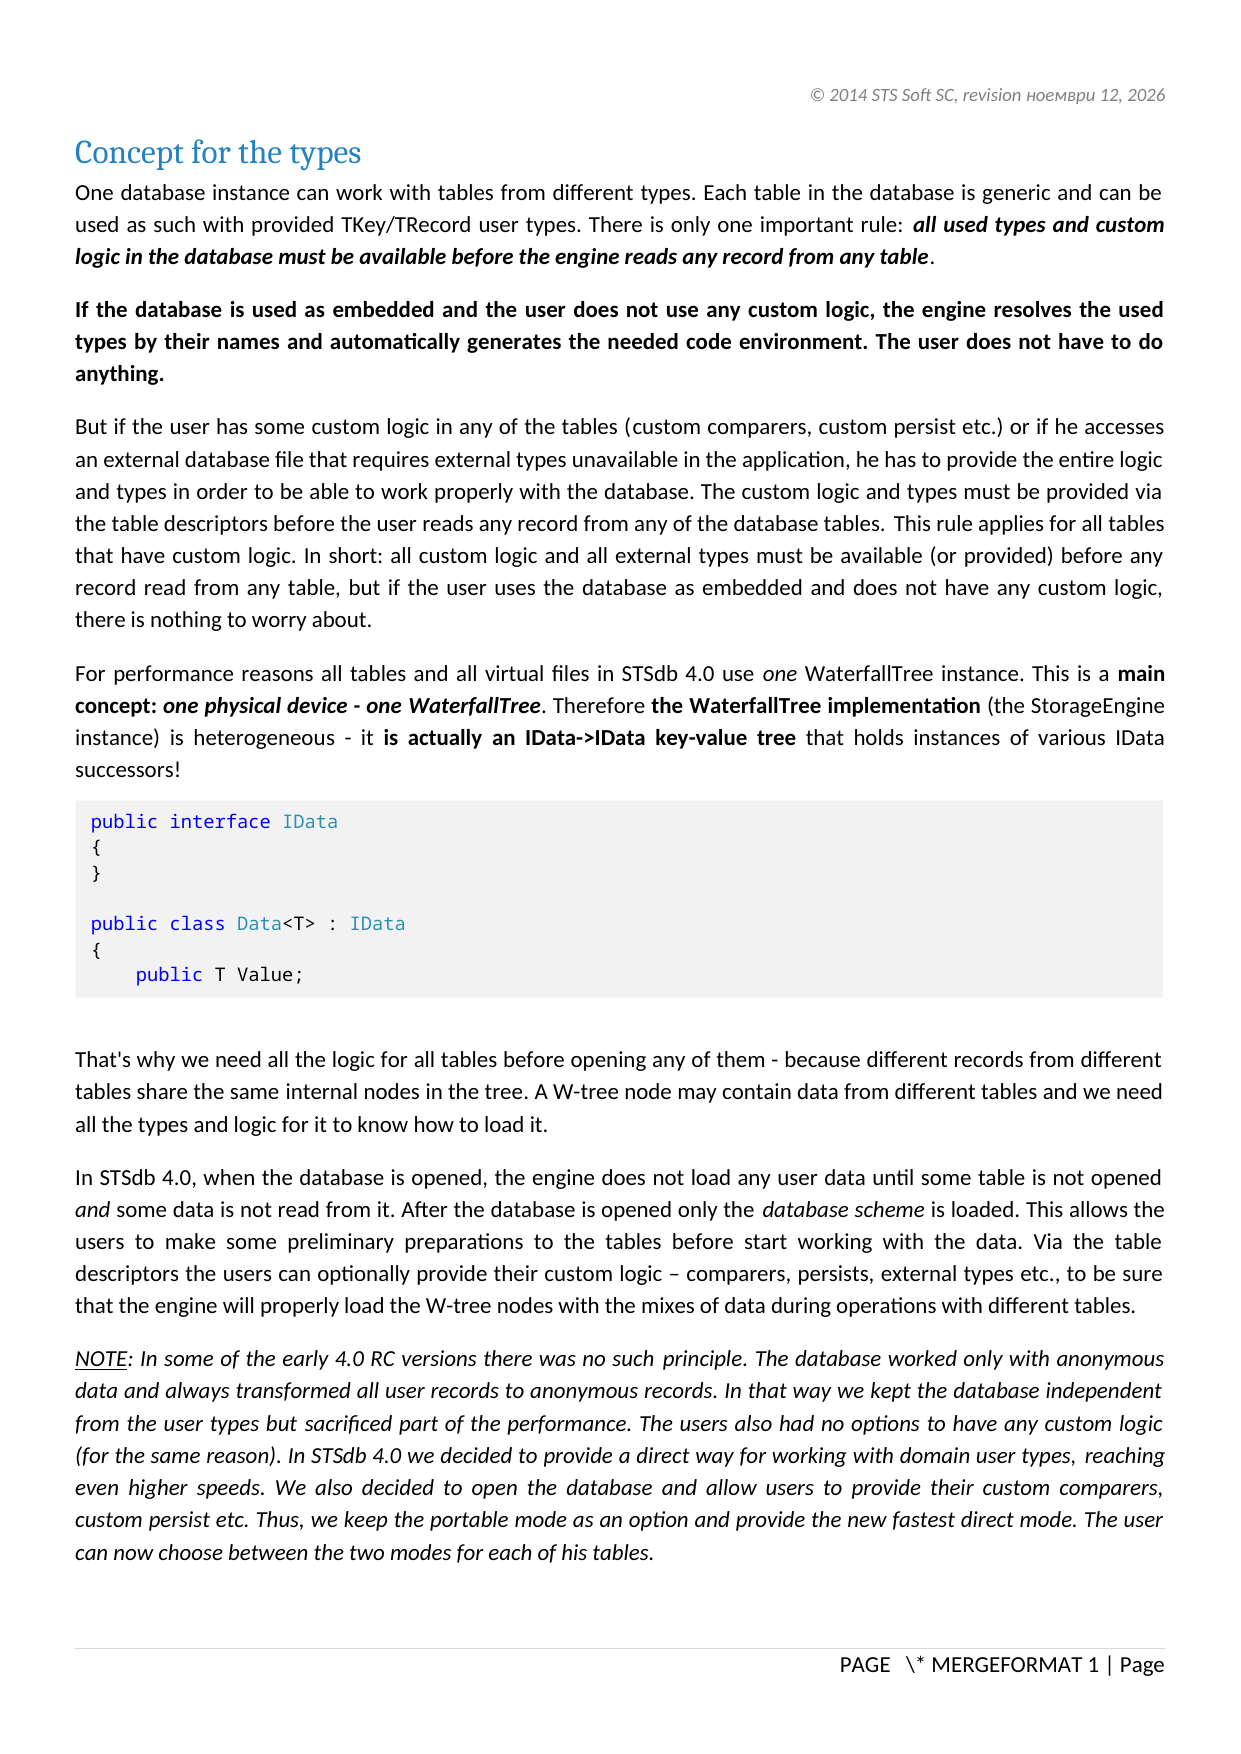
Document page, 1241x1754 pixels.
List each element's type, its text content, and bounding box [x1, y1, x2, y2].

text NOTE: In some of the early 4.0 RC versions there was no such principle. The database worked only with anonymous data and always transformed all user records to anonymous records. In that way we kept the database independent from the user types but sacrificed part of the performance. The users also had no options to have any custom logic (for the same reason). In STSdb 4.0 we decided to provide a direct way for working with domain user types, reaching even higher speeds. We also decided to open the database and allow users to provide their custom comparers, custom persist etc. Thus, we keep the portable mode as an option and provide the new fastest direct mode. The user can now choose between the two modes for each of his tables. [75, 1344, 1165, 1566]
text But if the user has some custom logic in any of the tables (custom comparers, custom persist etc.) or if he accesses an external database file that requires external types unavailable in the application, he has to provide the entire logic and types in order to be able to work properly with the database. The custom logic and types must be provided via the table descriptors before the user reads any record from any of the database tables. This rule applies for all tables that have custom logic. In short: all custom logic and all external types must be available (or provided) before any record read from any table, but if the user uses the database as embedded and does not have any custom logic, there is nothing to worry about. [75, 412, 1165, 634]
text One database instance can work with tables from different types. Each table in the database is generic and can be used as such with provided TKey/TRecord user types. There is only one important rule: all used types and custom logic in the database must be available before the engine reads any record from any table. [75, 178, 1165, 270]
subtitle Concept for the types [75, 134, 1165, 172]
text For performance reasons all tables and all virtual files in STSdb 4.0 use one WaterfallTree instance. This is a main concept: one physical device - one WaterfallTree. Therefore the WaterfallTree implementation (the StorageEngine instance) is heterogeneous - it is actually an IData->IData key-value tree that holds instances of various IData successors! [75, 659, 1165, 783]
text If the database is used as embedded and the user does not use any custom logic, the engine resolves the used types by their names and automatically generates the needed code environment. The user does not have to do anything. [75, 295, 1165, 387]
text That's why we need all the logic for all tables before opening any of them - because different records from different tables share the same internal nodes in the tree. A W-tree node may contain data from different tables and we need all the types and logic for it to know how to load it. [75, 812, 1165, 1138]
text In STSdb 4.0, when the database is opened, the engine does not load any user data until some table is not opened and some data is not read from it. After the database is opened only the database scheme is loaded. This allows the users to make some preliminary preparations to the tables before start working with the data. Via the table descriptors the users can optionally provide their custom logic – comparers, persists, external types etc., to be sure that the engine will properly load the W-tree nodes with the mixes of data during operations with different tables. [75, 1163, 1165, 1319]
